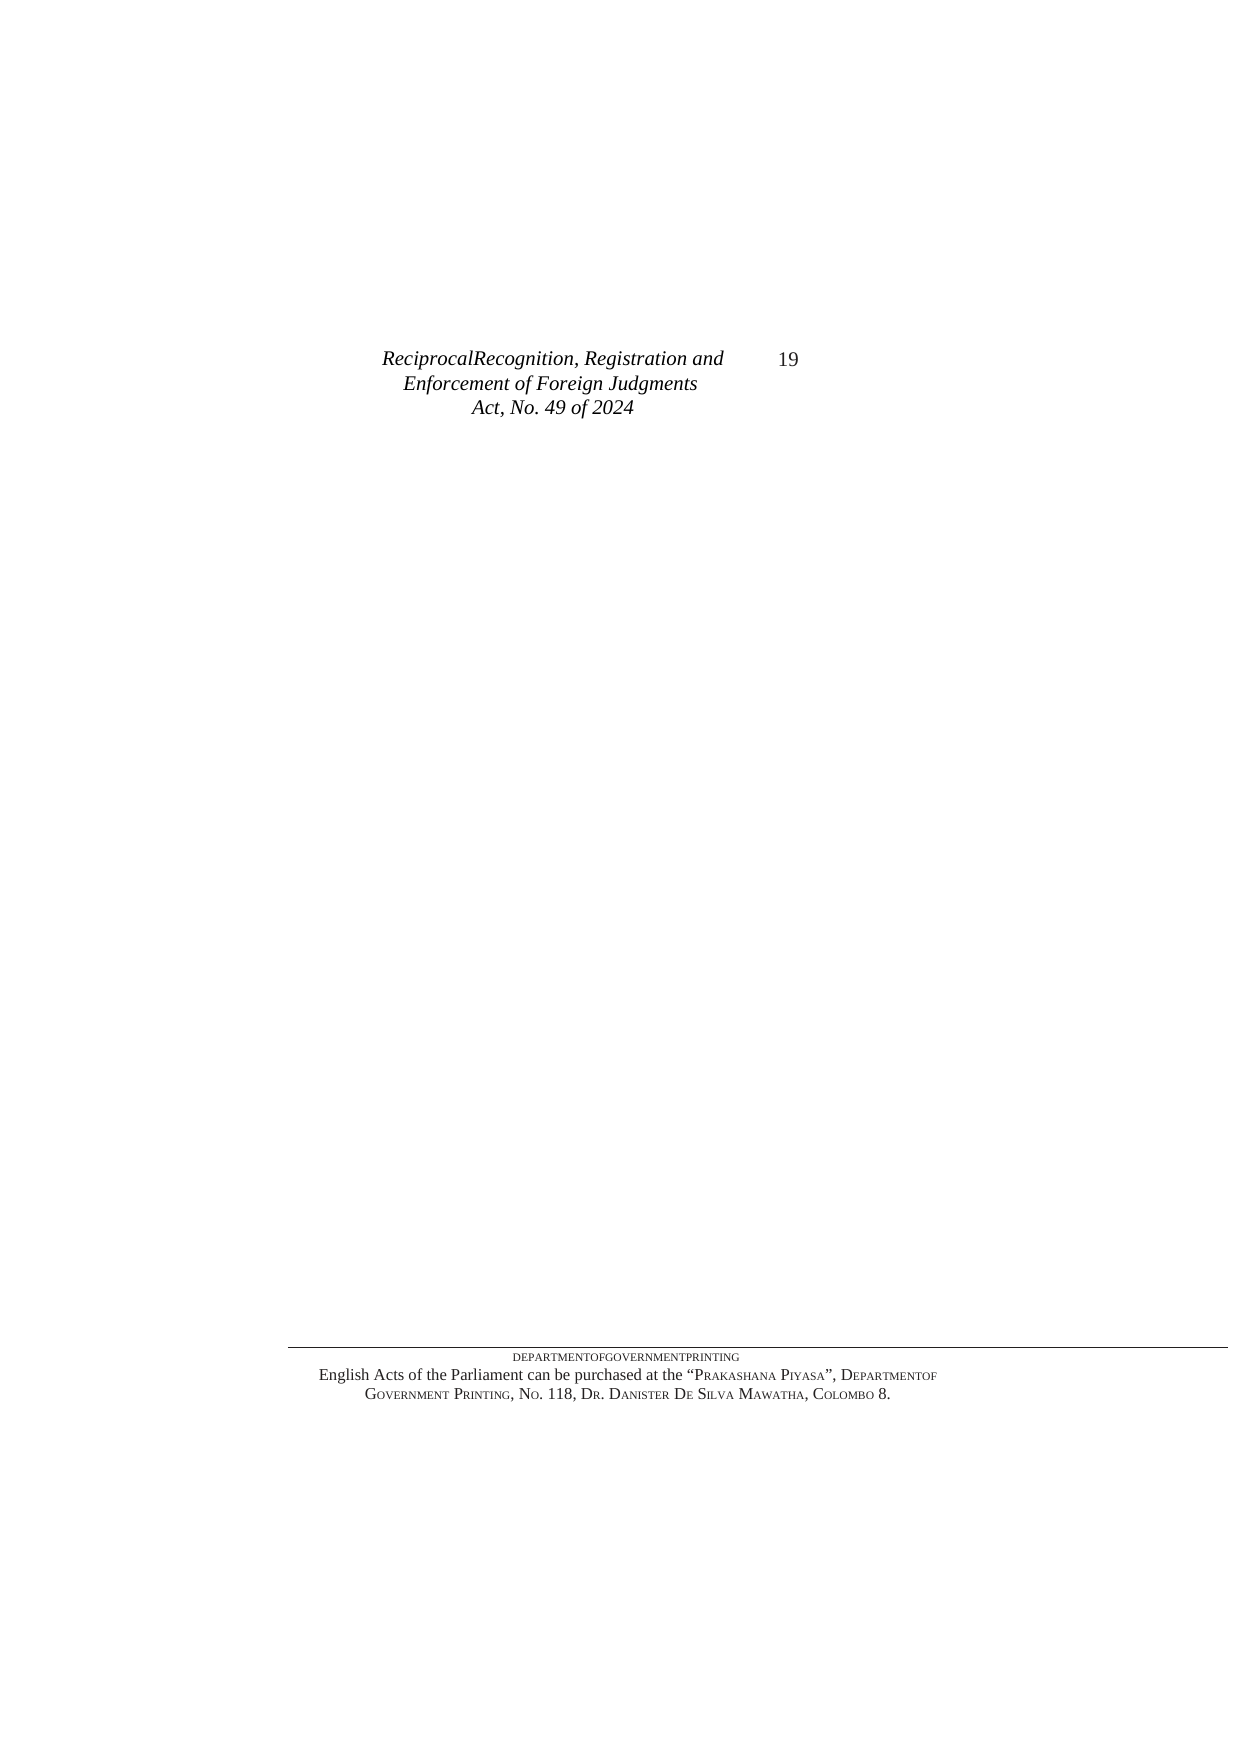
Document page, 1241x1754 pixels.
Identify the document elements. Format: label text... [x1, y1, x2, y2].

table_header ReciprocalRecognition, Registration and Enforcement of Foreign Judgments Act, No. 49 of 2024 [288, 344, 758, 1347]
table_header 19 [758, 344, 1227, 1347]
text DEPARTMENTOFGOVERNMENTPRINTING English Acts of the Parliament can be purchased at the “PRAKASHANA PIYASA”, DEPARTMENTOF GOVERNMENT PRINTING, NO. 118, DR. DANISTER DE SILVA MAWATHA, COLOMBO 8. [300, 1351, 955, 1403]
